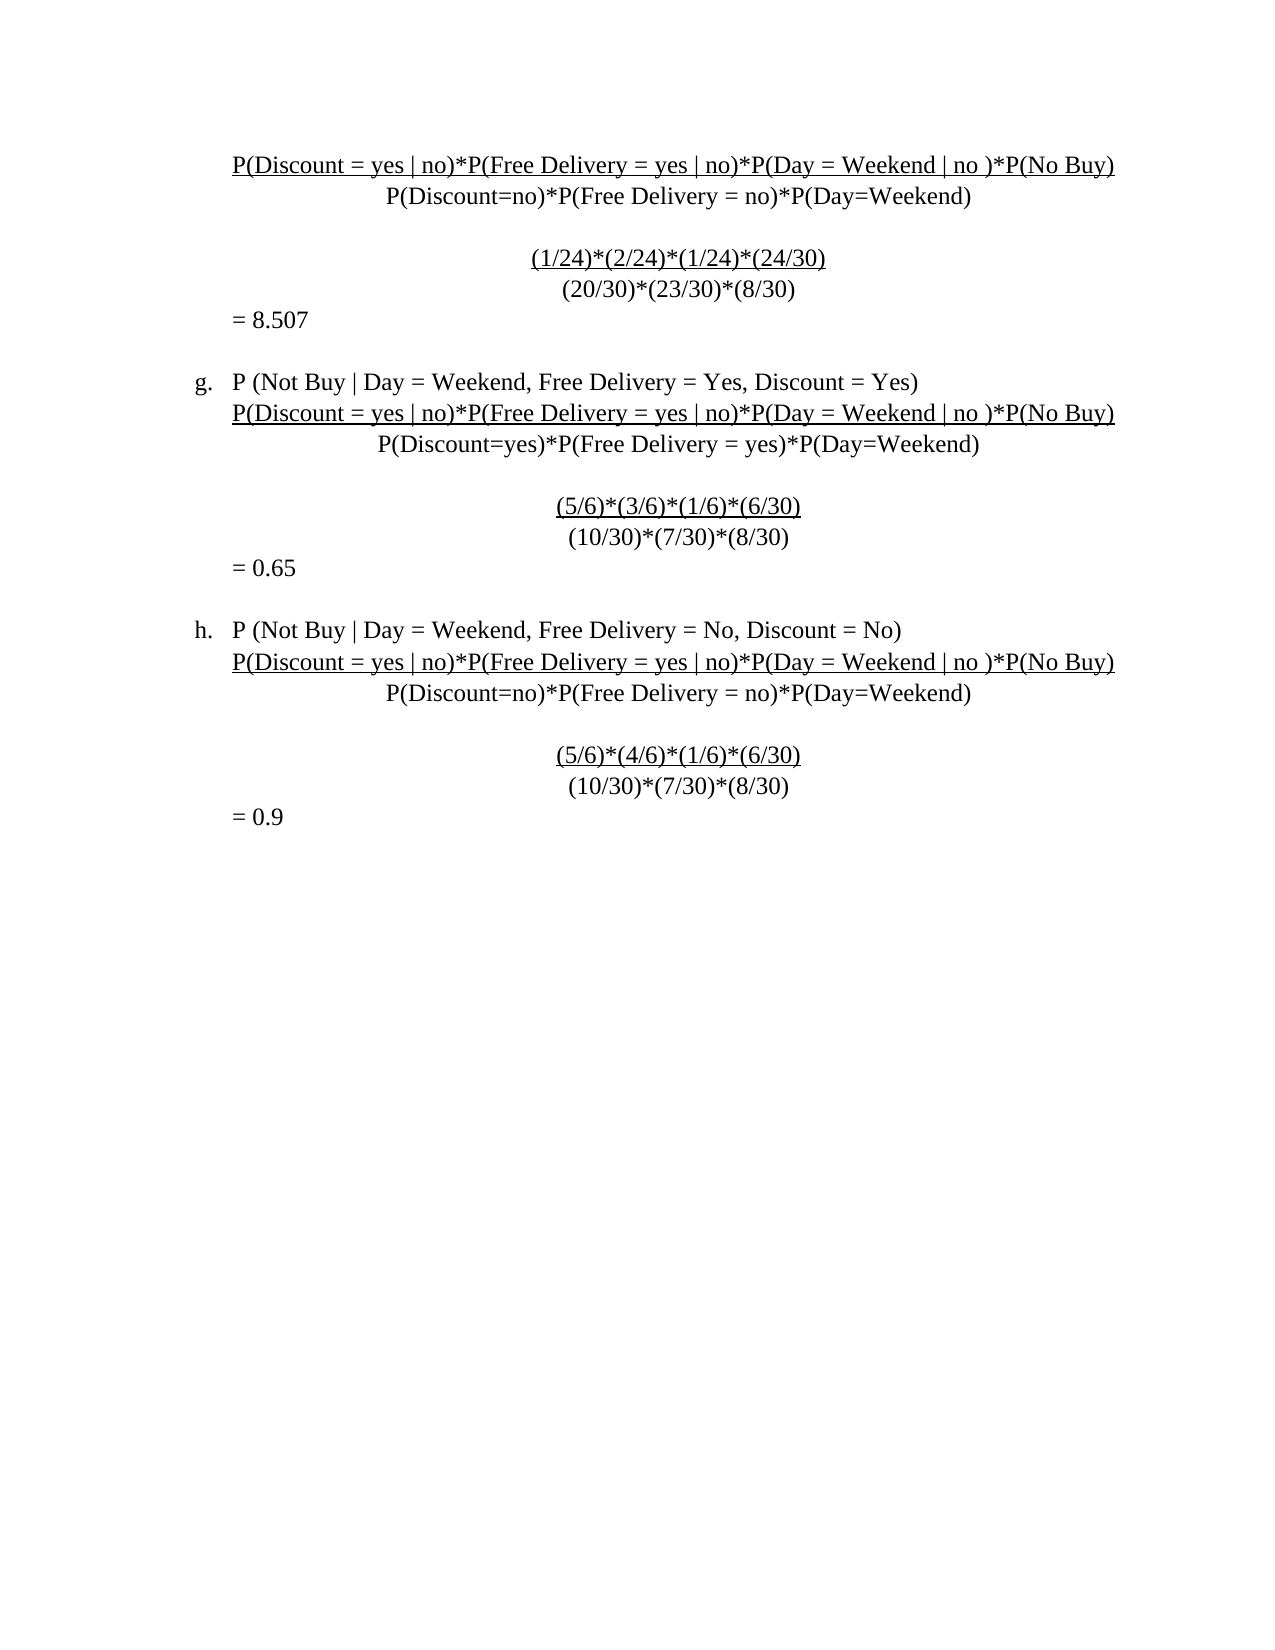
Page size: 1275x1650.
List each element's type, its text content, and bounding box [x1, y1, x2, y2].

list = 0.65 [232, 553, 1125, 582]
list (1/24)*(2/24)*(1/24)*(24/30) [232, 243, 1125, 272]
list (10/30)*(7/30)*(8/30) [232, 771, 1125, 799]
list P(Discount = yes | no)*P(Free Delivery = yes | no)*P(Day = Weekend | no )*P(No Buy) [232, 398, 1125, 427]
list (10/30)*(7/30)*(8/30) [232, 522, 1125, 551]
list (5/6)*(4/6)*(1/6)*(6/30) [232, 740, 1125, 768]
list P(Discount = yes | no)*P(Free Delivery = yes | no)*P(Day = Weekend | no )*P(No Buy) [232, 647, 1125, 675]
list P(Discount=no)*P(Free Delivery = no)*P(Day=Weekend) [232, 181, 1125, 210]
list P (Not Buy | Day = Weekend, Free Delivery = Yes, Discount = Yes) [194, 367, 1125, 396]
list P(Discount=yes)*P(Free Delivery = yes)*P(Day=Weekend) [232, 429, 1125, 458]
list = 0.9 [232, 802, 1125, 831]
list (20/30)*(23/30)*(8/30) [232, 274, 1125, 303]
list = 8.507 [232, 305, 1125, 334]
list P(Discount=no)*P(Free Delivery = no)*P(Day=Weekend) [232, 678, 1125, 706]
list P(Discount = yes | no)*P(Free Delivery = yes | no)*P(Day = Weekend | no )*P(No Buy) [232, 150, 1125, 179]
list (5/6)*(3/6)*(1/6)*(6/30) [232, 491, 1125, 520]
list P (Not Buy | Day = Weekend, Free Delivery = No, Discount = No) [194, 616, 1125, 644]
